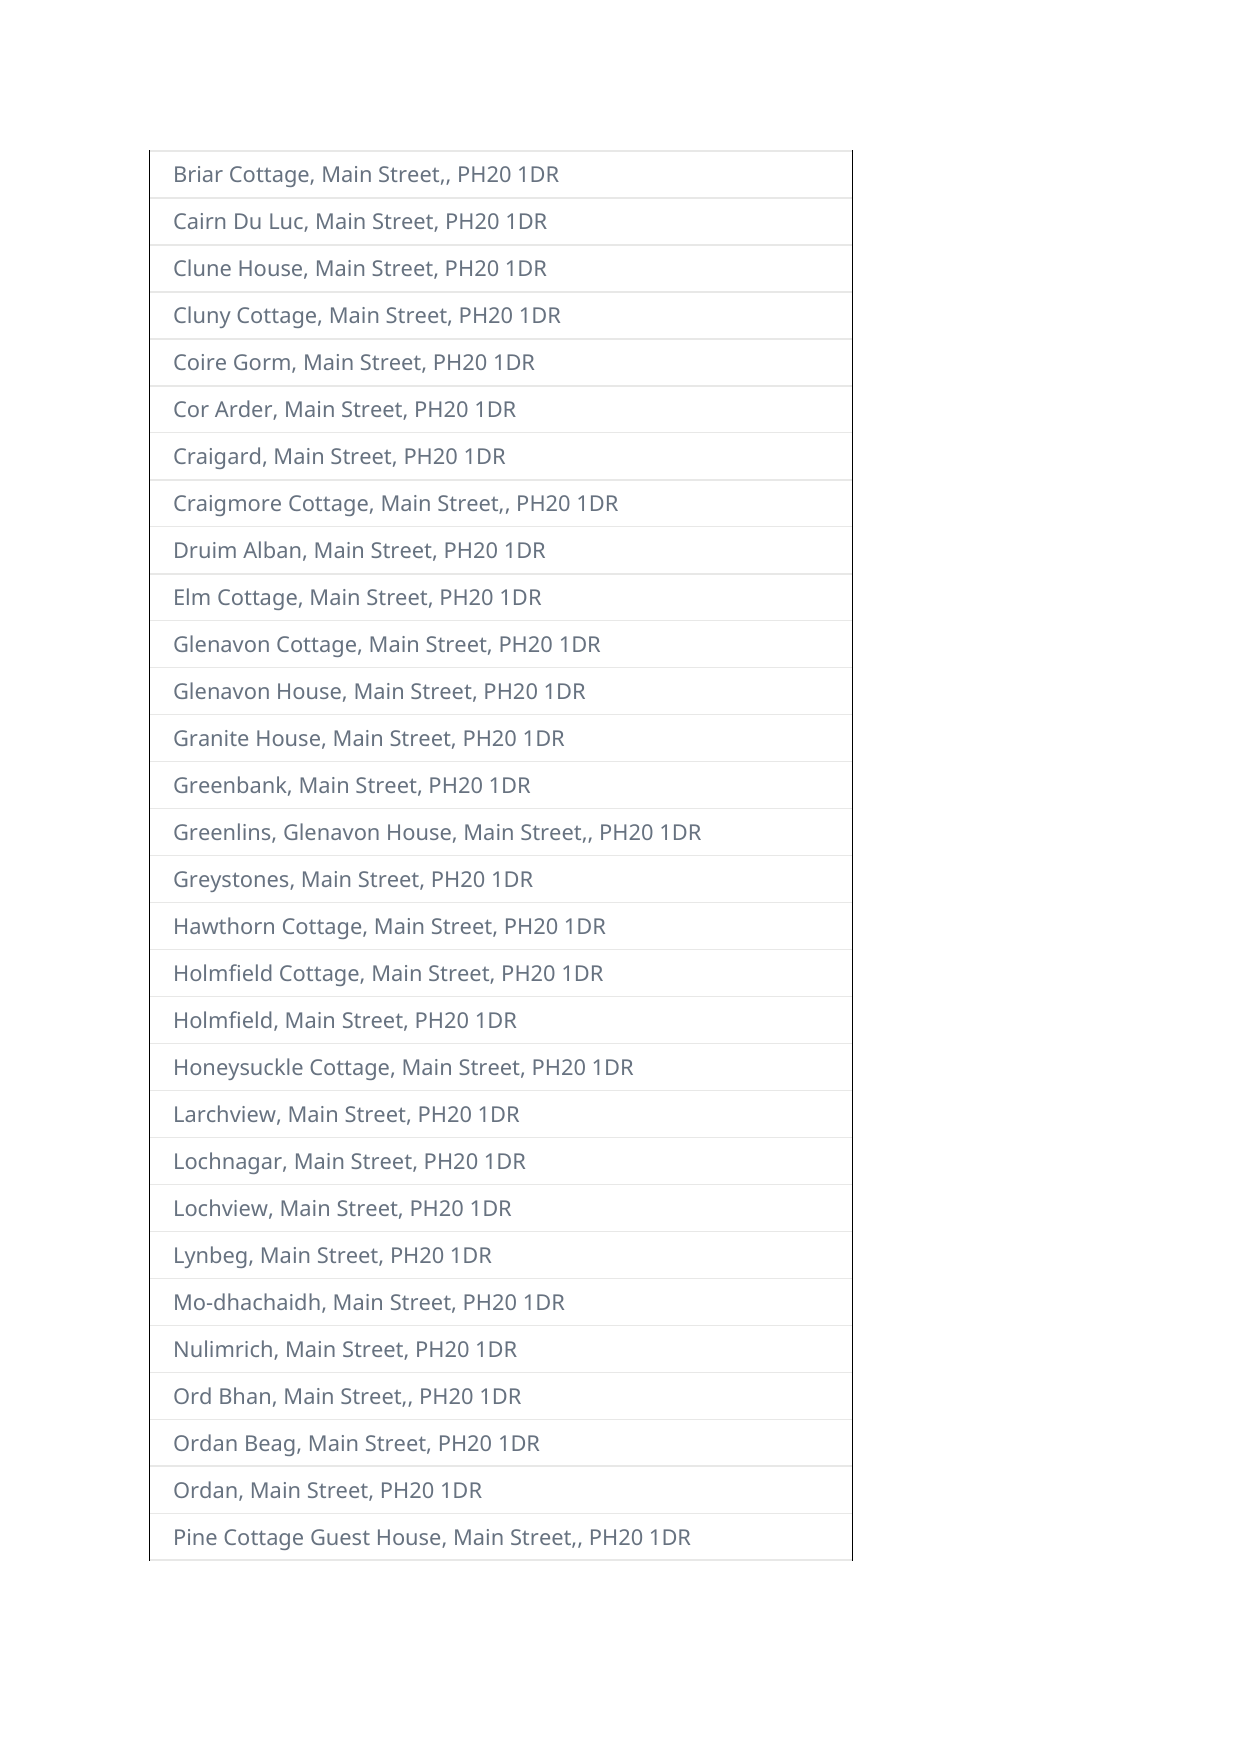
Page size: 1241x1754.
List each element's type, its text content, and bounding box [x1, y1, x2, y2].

table_cell Lynbeg, Main Street, PH20 1DR [150, 1232, 852, 1277]
table_cell Greystones, Main Street, PH20 1DR [150, 856, 852, 902]
table_cell Larchview, Main Street, PH20 1DR [150, 1091, 852, 1137]
table_cell Druim Alban, Main Street, PH20 1DR [150, 527, 852, 573]
table_cell Mo-dhachaidh, Main Street, PH20 1DR [150, 1279, 852, 1324]
table_cell Elm Cottage, Main Street, PH20 1DR [150, 575, 852, 620]
table_cell Cor Arder, Main Street, PH20 1DR [150, 387, 852, 432]
table_cell Greenlins, Glenavon House, Main Street,, PH20 1DR [150, 809, 852, 855]
table_cell Greenbank, Main Street, PH20 1DR [150, 762, 852, 808]
table_cell Granite House, Main Street, PH20 1DR [150, 715, 852, 761]
table_cell Holmfield Cottage, Main Street, PH20 1DR [150, 950, 852, 996]
table_cell Ord Bhan, Main Street,, PH20 1DR [150, 1373, 852, 1418]
table_cell Nulimrich, Main Street, PH20 1DR [150, 1326, 852, 1371]
table_cell Craigard, Main Street, PH20 1DR [150, 433, 852, 479]
table_cell Clune House, Main Street, PH20 1DR [150, 246, 852, 291]
table_cell Glenavon Cottage, Main Street, PH20 1DR [150, 621, 852, 667]
table_cell Craigmore Cottage, Main Street,, PH20 1DR [150, 481, 852, 526]
table_cell Glenavon House, Main Street, PH20 1DR [150, 668, 852, 714]
table_cell Ordan, Main Street, PH20 1DR [150, 1467, 852, 1512]
table_cell Lochview, Main Street, PH20 1DR [150, 1185, 852, 1231]
table_cell Coire Gorm, Main Street, PH20 1DR [150, 340, 852, 385]
table_cell Ordan Beag, Main Street, PH20 1DR [150, 1420, 852, 1465]
table_cell Cluny Cottage, Main Street, PH20 1DR [150, 293, 852, 338]
table_cell Hawthorn Cottage, Main Street, PH20 1DR [150, 903, 852, 949]
table_cell Honeysuckle Cottage, Main Street, PH20 1DR [150, 1044, 852, 1089]
table_cell Briar Cottage, Main Street,, PH20 1DR [150, 152, 852, 197]
table_cell Cairn Du Luc, Main Street, PH20 1DR [150, 199, 852, 244]
table_cell Pine Cottage Guest House, Main Street,, PH20 1DR [150, 1514, 852, 1559]
table_cell Lochnagar, Main Street, PH20 1DR [150, 1138, 852, 1183]
table_cell Holmfield, Main Street, PH20 1DR [150, 997, 852, 1043]
